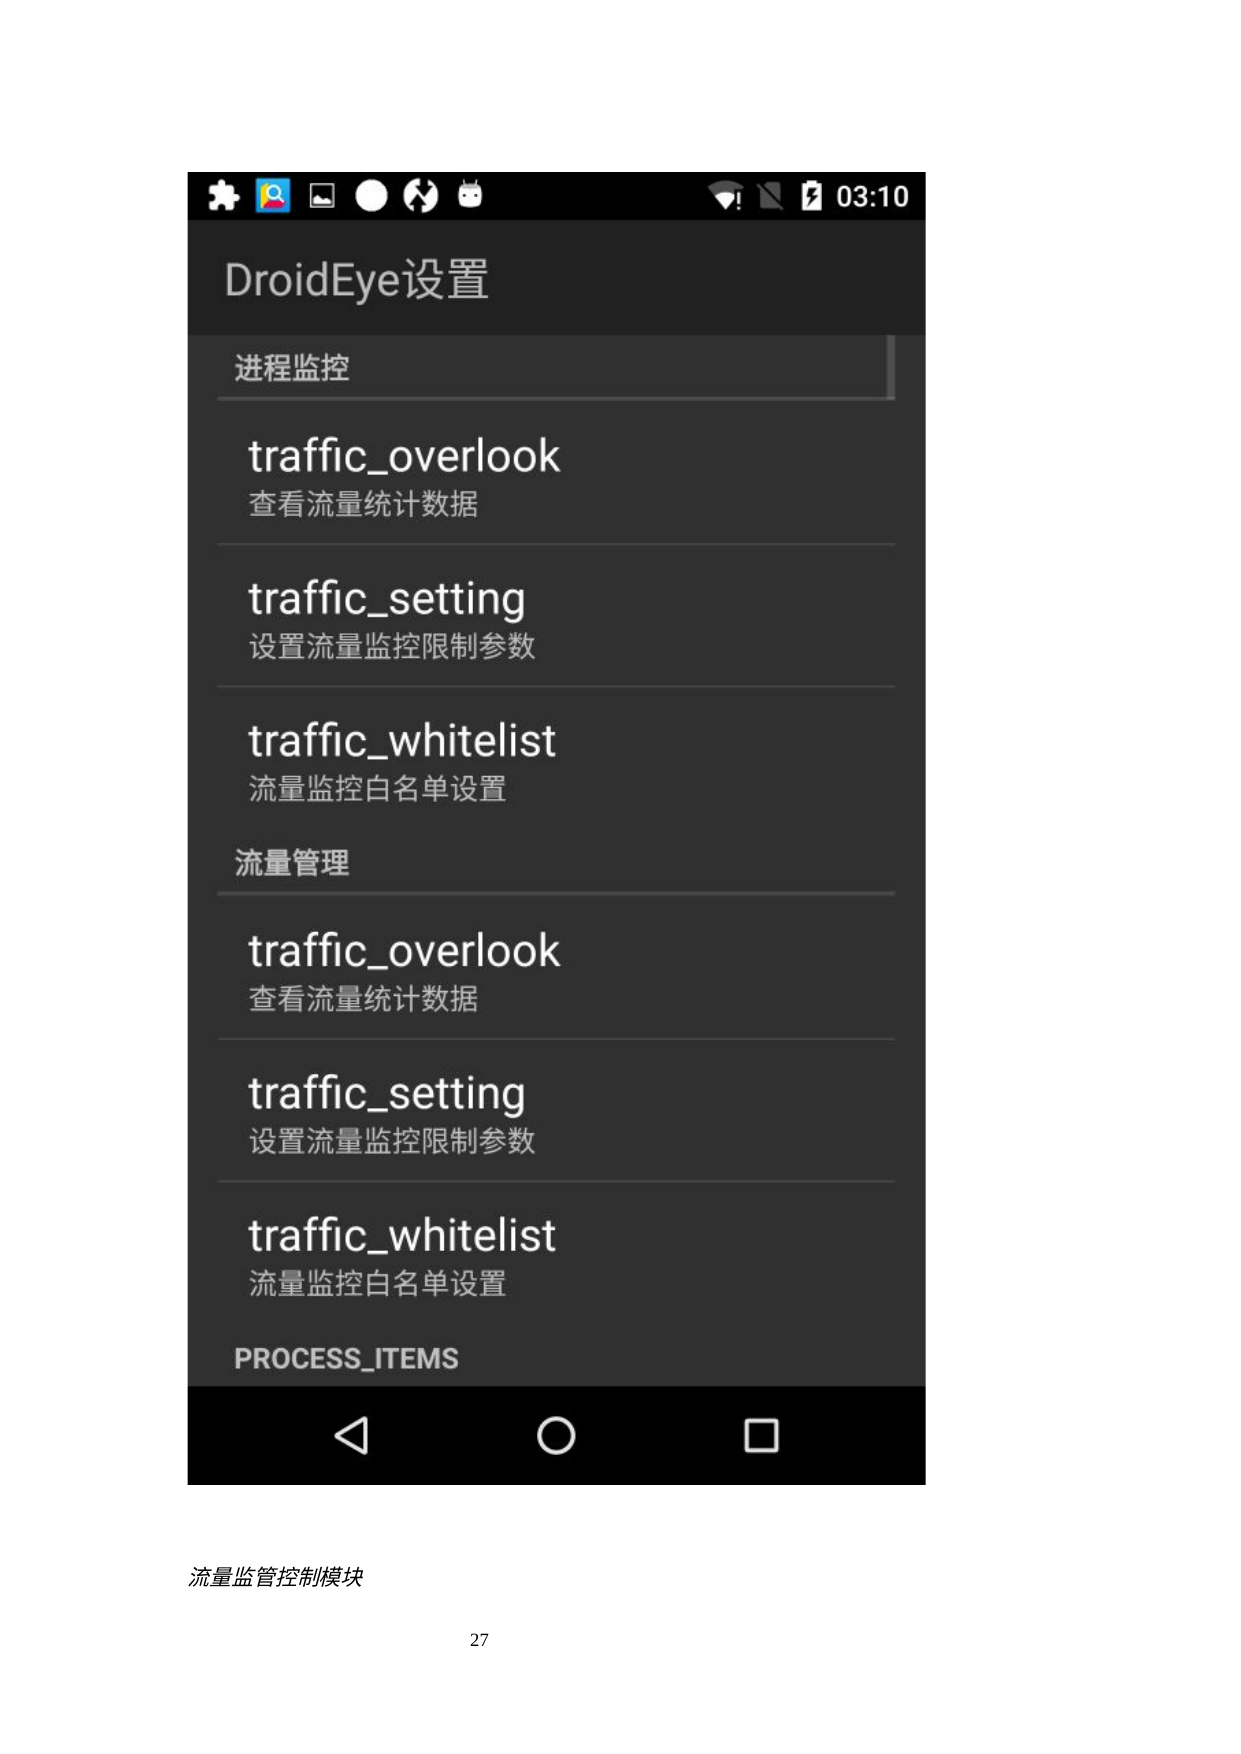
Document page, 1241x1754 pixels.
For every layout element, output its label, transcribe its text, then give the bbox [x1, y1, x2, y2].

text 流量监管控制模块 [187, 1559, 1053, 1592]
picture [187, 172, 926, 1485]
